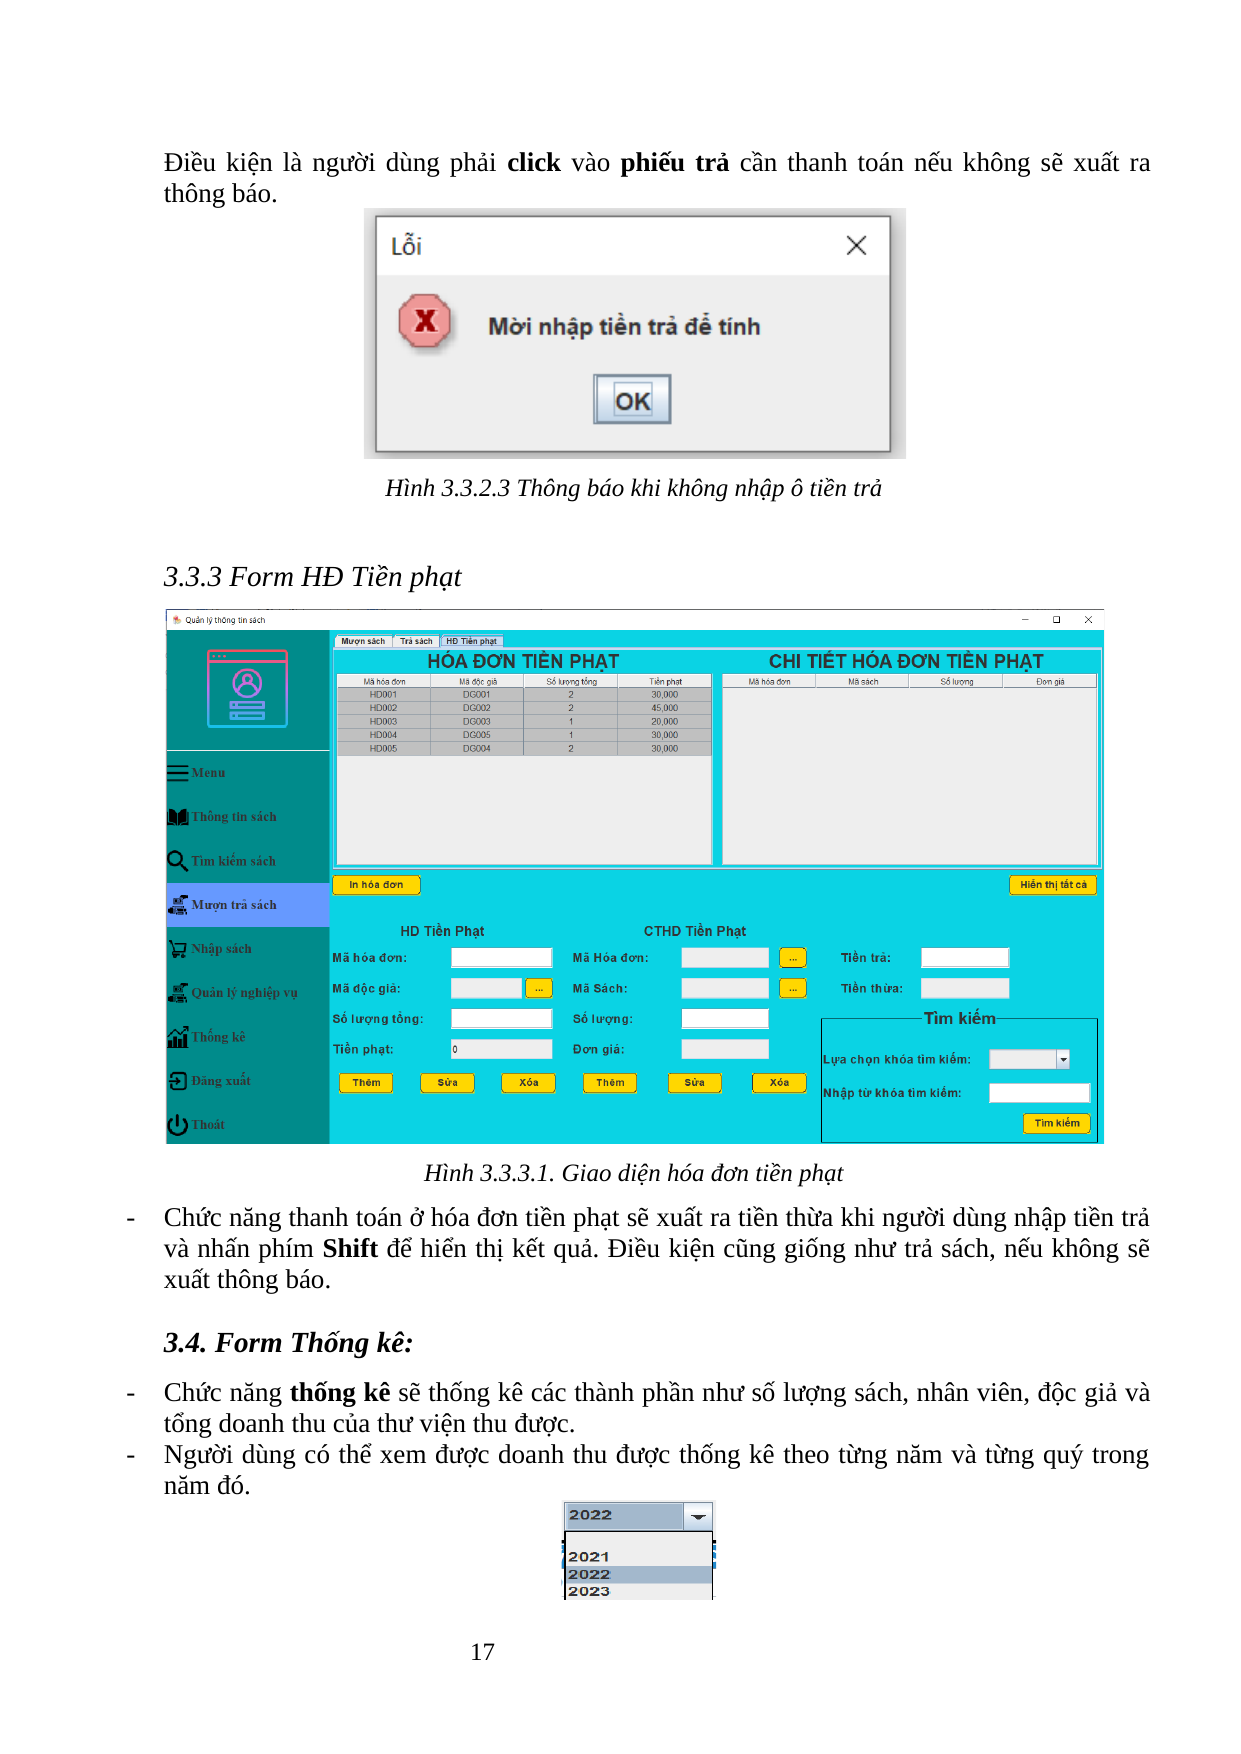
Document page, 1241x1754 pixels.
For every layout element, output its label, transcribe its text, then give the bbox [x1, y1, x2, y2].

list Chức năng thống kê sẽ thống kê các thành phần như số lượng sách, nhân viên, độc giả và tổng doanh thu của thư viện thu được. [126, 1376, 1152, 1438]
list Người dùng có thể xem được doanh thu được thống kê theo từng năm và từng quý trong năm đó. [126, 1438, 1152, 1500]
list Chức năng thanh toán ở hóa đơn tiền phạt sẽ xuất ra tiền thừa khi người dùng nhập tiền trả và nhấn phím Shift để hiển thị kết quả. Điều kiện cũng giống như trả sách, nếu không sẽ xuất thông báo. [126, 1201, 1152, 1294]
picture [363, 208, 907, 459]
picture [165, 609, 1105, 1144]
text 3.4. Form Thống kê: [163, 1326, 1152, 1359]
text Hình 3.3.3.1. Giao diện hóa đơn tiền phạt [118, 1158, 1152, 1187]
picture [561, 1500, 717, 1600]
text 3.3.3 Form HĐ Tiền phạt [163, 559, 1152, 592]
list Điều kiện là người dùng phải click vào phiếu trả cần thanh toán nếu không sẽ xuất ra thông báo. [163, 146, 1152, 208]
text Hình 3.3.2.3 Thông báo khi không nhập ô tiền trả [118, 473, 1152, 501]
